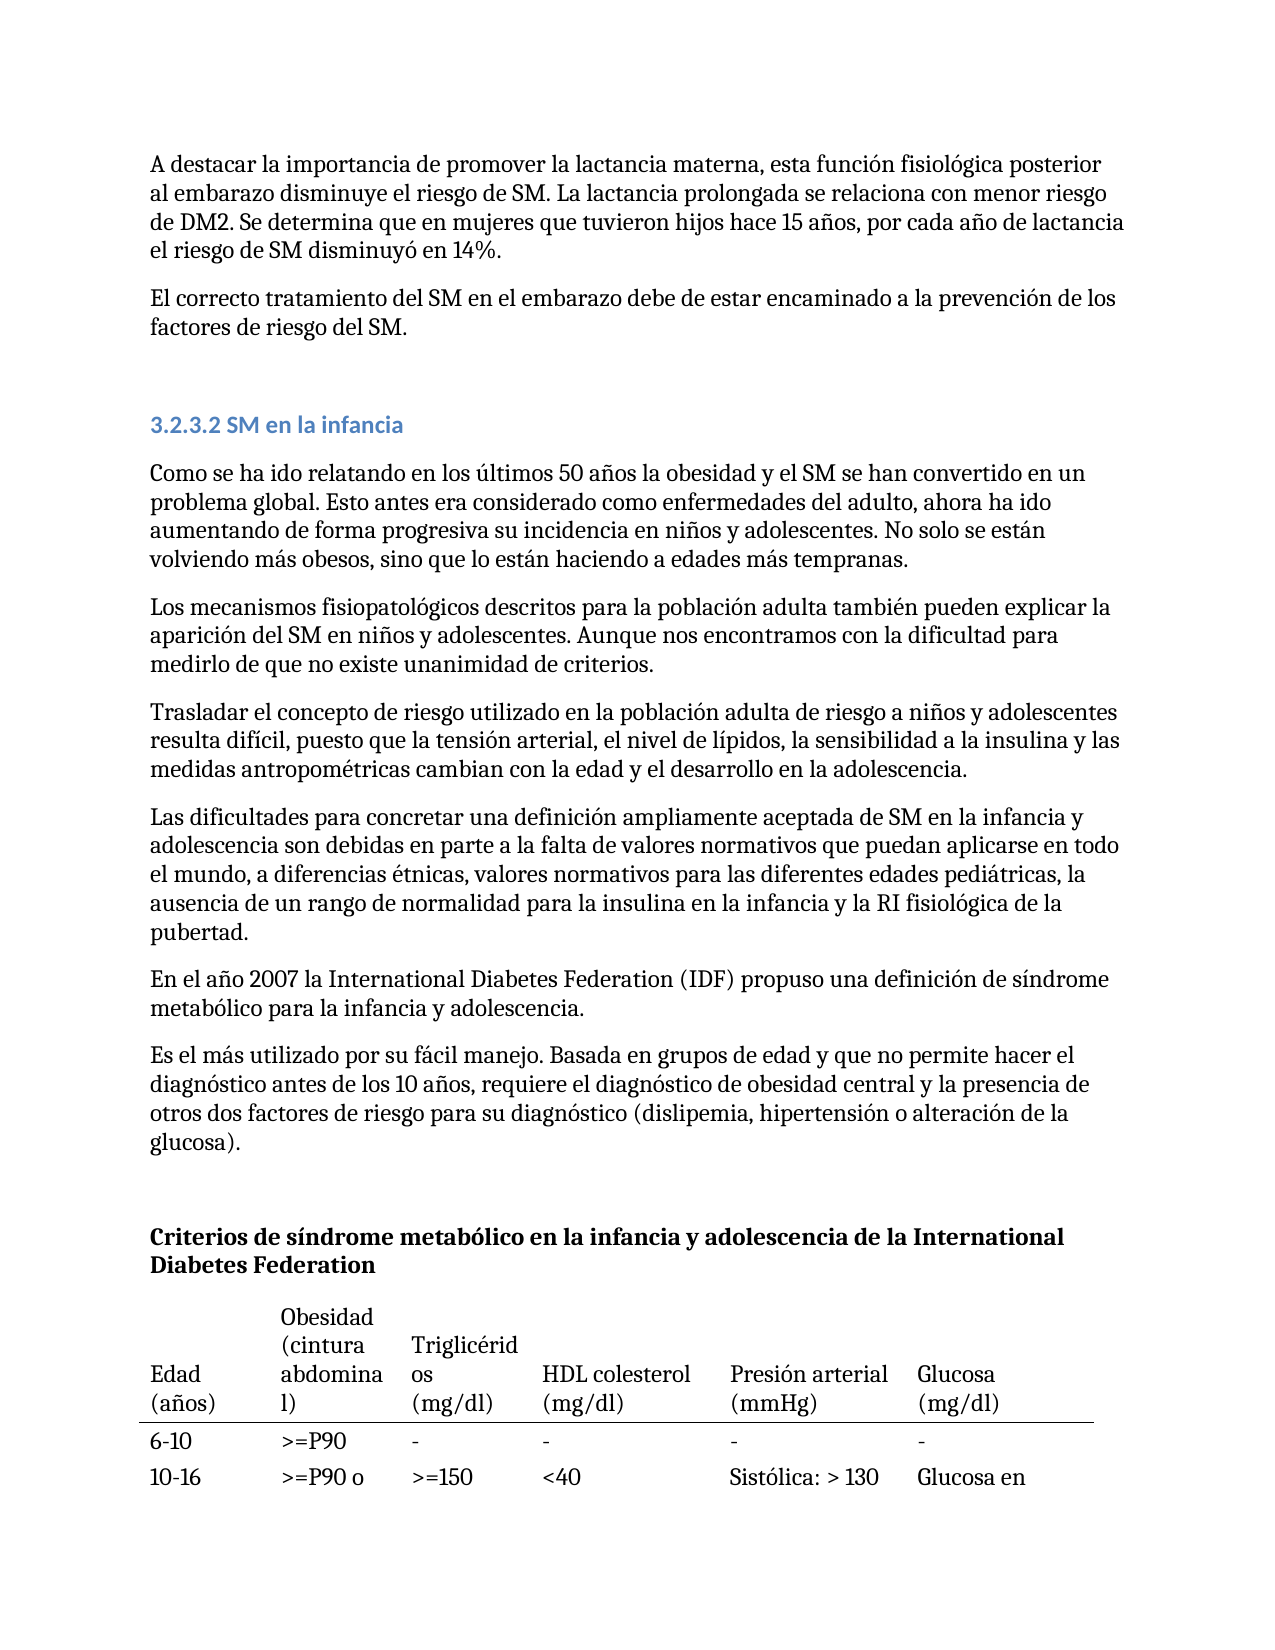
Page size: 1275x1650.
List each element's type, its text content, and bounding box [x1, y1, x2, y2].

text Trasladar el concepto de riesgo utilizado en la población adulta de riesgo a niños y adolescentes resulta difícil, puesto que la tensión arterial, el nivel de lípidos, la sensibilidad a la insulina y las medidas antropométricas cambian con la edad y el desarrollo en la adolescencia. [150, 698, 1125, 784]
table_header HDL colesterol (mg/dl) [531, 1299, 718, 1421]
table_cell >=P90 [269, 1423, 400, 1459]
subtitle 3.2.3.2 SM en la infancia [150, 409, 1125, 440]
text Los mecanismos fisiopatológicos descritos para la población adulta también pueden explicar la aparición del SM en niños y adolescentes. Aunque nos encontramos con la dificultad para medirlo de que no existe unanimidad de criterios. [150, 593, 1125, 679]
table_header Triglicéridos (mg/dl) [400, 1299, 531, 1421]
table_cell - [400, 1423, 531, 1459]
table_cell 10-16 [139, 1459, 269, 1495]
table_header Edad (años) [139, 1299, 269, 1421]
table_header Presión arterial (mmHg) [719, 1299, 906, 1421]
text Las dificultades para concretar una definición ampliamente aceptada de SM en la infancia y adolescencia son debidas en parte a la falta de valores normativos que puedan aplicarse en todo el mundo, a diferencias étnicas, valores normativos para las diferentes edades pediátricas, la ausencia de un rango de normalidad para la insulina en la infancia y la RI fisiológica de la pubertad. [150, 803, 1125, 946]
table_header Obesidad (cintura abdominal) [269, 1299, 400, 1421]
table_cell >=P90 o criterio adulto, si este es menor [269, 1459, 400, 1495]
table_cell - [906, 1423, 1094, 1459]
table_cell Glucosa en ayunas >100 o DM2 [906, 1459, 1094, 1495]
table_cell >=150 [400, 1459, 531, 1495]
table_cell Sistólica: > 130 Diastólica: > 85 [719, 1459, 906, 1495]
table_cell - [531, 1423, 718, 1459]
table_cell <40 [531, 1459, 718, 1495]
table_header Glucosa (mg/dl) [906, 1299, 1094, 1421]
table_cell - [719, 1423, 906, 1459]
text En el año 2007 la International Diabetes Federation (IDF) propuso una definición de síndrome metabólico para la infancia y adolescencia. [150, 965, 1125, 1023]
text El correcto tratamiento del SM en el embarazo debe de estar encaminado a la prevención de los factores de riesgo del SM. [150, 284, 1125, 341]
table_cell 6-10 [139, 1423, 269, 1459]
text Criterios de síndrome metabólico en la infancia y adolescencia de la International Diabetes Federation [150, 1223, 1125, 1280]
